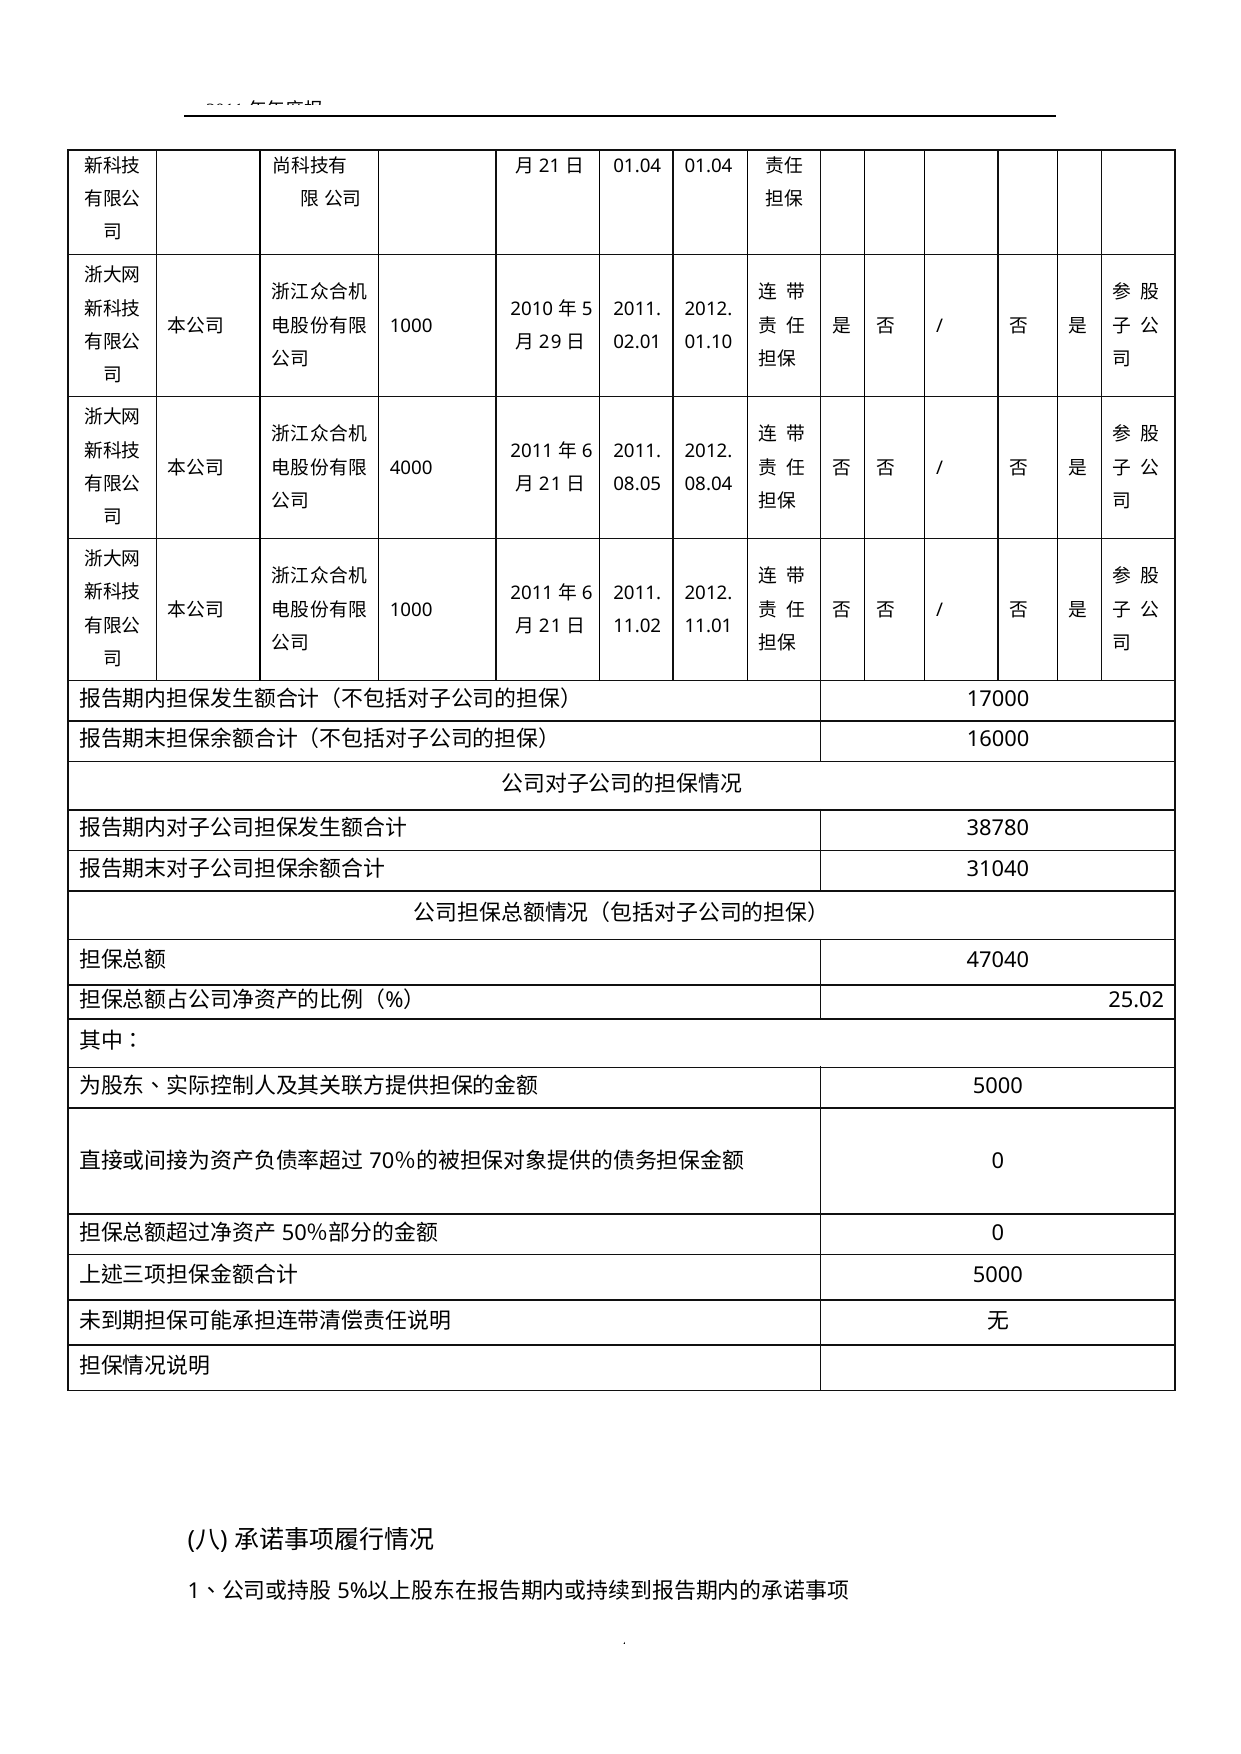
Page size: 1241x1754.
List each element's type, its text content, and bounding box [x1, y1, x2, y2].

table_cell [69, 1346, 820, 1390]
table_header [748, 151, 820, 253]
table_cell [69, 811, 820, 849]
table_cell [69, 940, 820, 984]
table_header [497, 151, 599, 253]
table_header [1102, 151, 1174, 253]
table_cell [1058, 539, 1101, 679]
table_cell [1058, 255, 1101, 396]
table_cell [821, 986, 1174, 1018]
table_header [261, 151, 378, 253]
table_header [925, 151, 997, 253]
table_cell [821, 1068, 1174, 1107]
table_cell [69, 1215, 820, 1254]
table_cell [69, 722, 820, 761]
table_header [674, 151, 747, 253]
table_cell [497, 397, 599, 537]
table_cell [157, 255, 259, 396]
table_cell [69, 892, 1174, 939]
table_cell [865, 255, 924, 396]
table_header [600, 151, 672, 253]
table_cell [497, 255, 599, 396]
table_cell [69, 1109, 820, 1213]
subtitle (八) 承诺事项履行情况 [187, 1522, 1055, 1556]
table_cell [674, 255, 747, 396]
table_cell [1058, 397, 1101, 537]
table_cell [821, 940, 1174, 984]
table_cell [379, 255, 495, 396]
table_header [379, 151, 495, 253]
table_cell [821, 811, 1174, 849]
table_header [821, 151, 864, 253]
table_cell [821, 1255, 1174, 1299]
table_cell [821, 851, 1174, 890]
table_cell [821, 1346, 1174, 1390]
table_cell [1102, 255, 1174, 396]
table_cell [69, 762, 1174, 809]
text 1、公司或持股 5%以上股东在报告期内或持续到报告期内的承诺事项 [187, 1574, 1055, 1604]
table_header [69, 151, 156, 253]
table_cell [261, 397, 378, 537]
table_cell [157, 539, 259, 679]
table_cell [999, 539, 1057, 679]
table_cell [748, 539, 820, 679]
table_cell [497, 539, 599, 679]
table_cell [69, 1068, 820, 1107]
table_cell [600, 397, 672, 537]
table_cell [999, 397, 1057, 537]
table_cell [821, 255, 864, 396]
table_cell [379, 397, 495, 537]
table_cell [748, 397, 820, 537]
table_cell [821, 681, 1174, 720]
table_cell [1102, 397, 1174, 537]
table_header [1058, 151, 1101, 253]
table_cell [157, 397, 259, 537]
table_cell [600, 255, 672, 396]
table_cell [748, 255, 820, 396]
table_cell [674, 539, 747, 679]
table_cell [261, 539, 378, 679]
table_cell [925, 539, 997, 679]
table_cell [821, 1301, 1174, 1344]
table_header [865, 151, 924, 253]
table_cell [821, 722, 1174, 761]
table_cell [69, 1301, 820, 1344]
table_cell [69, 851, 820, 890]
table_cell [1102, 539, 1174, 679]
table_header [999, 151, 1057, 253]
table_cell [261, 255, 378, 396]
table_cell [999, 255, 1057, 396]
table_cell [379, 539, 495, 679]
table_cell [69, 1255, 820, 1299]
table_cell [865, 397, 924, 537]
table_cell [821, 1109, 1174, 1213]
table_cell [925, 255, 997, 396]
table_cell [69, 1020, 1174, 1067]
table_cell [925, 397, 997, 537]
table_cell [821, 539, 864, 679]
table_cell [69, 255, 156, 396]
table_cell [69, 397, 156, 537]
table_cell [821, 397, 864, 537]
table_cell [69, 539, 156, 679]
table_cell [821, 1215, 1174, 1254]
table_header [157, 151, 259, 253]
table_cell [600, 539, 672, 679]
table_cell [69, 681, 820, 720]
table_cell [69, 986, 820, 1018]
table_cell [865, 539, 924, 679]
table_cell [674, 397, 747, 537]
